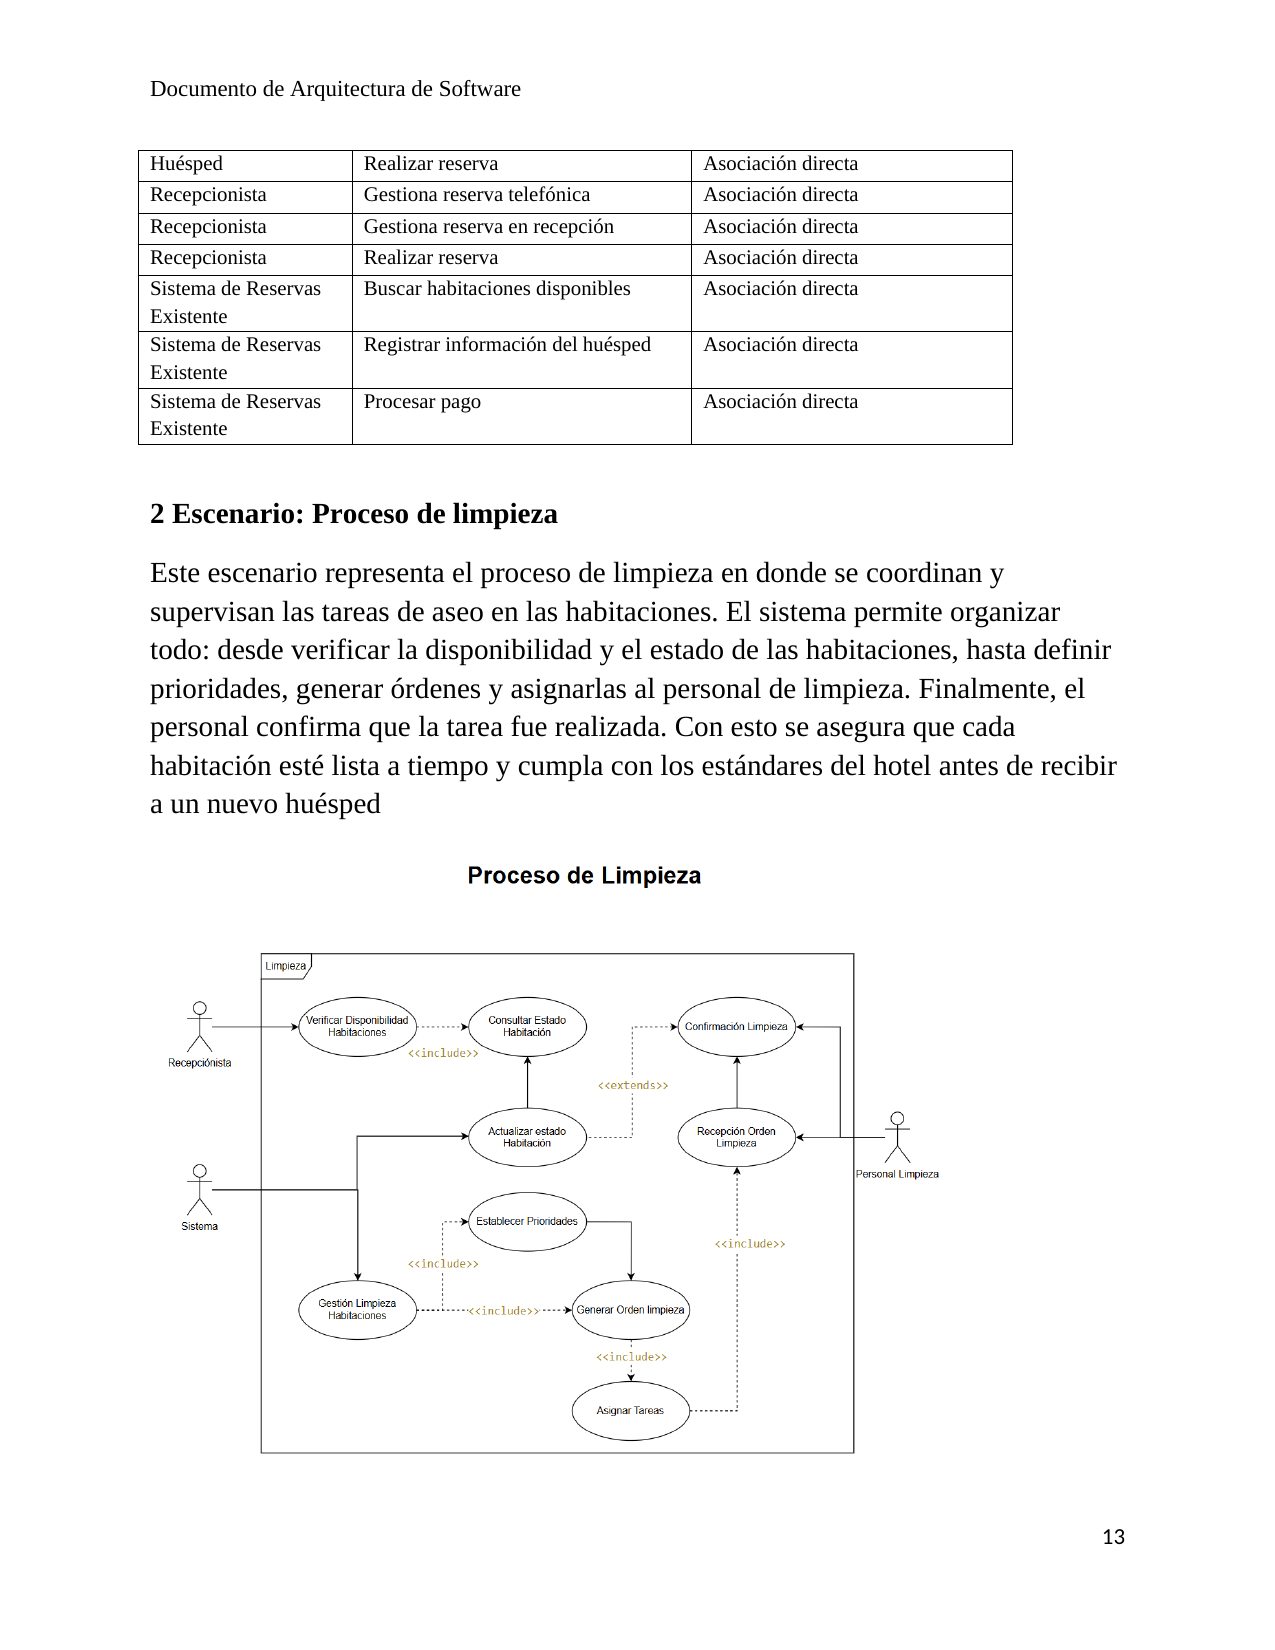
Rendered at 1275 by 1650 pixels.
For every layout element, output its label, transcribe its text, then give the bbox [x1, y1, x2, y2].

text 2 Escenario: Proceso de limpieza [150, 496, 1125, 529]
table_cell Recepcionista [139, 214, 352, 244]
table_cell Asociación directa [692, 245, 1012, 275]
table_cell Gestiona reserva en recepción [353, 214, 691, 244]
text Este escenario representa el proceso de limpieza en donde se coordinan y supervisan las tareas de aseo en las habitaciones. El sistema permite organizar todo: desde verificar la disponibilidad y el estado de las habitaciones, hasta definir prioridades, generar órdenes y asignarlas al personal de limpieza. Finalmente, el personal confirma que la tarea fue realizada. Con esto se asegura que cada habitación esté lista a tiempo y cumpla con los estándares del hotel antes de recibir a un nuevo huésped [150, 555, 1125, 820]
table_cell Asociación directa [692, 182, 1012, 212]
table_cell Sistema de Reservas Existente [139, 332, 352, 387]
table_cell Procesar pago [353, 389, 691, 444]
table_cell Recepcionista [139, 245, 352, 275]
table_cell Realizar reserva [353, 245, 691, 275]
table_cell Asociación directa [692, 389, 1012, 444]
table_cell Asociación directa [692, 214, 1012, 244]
table_cell Realizar reserva [353, 151, 691, 181]
table_cell Buscar habitaciones disponibles [353, 276, 691, 331]
table_cell Asociación directa [692, 276, 1012, 331]
table_cell Recepcionista [139, 182, 352, 212]
table_cell Huésped [139, 151, 352, 181]
table_cell Asociación directa [692, 332, 1012, 387]
table_cell Registrar información del huésped [353, 332, 691, 387]
table_cell Sistema de Reservas Existente [139, 389, 352, 444]
table_cell Sistema de Reservas Existente [139, 276, 352, 331]
table_cell Gestiona reserva telefónica [353, 182, 691, 212]
table_cell Asociación directa [692, 151, 1012, 181]
